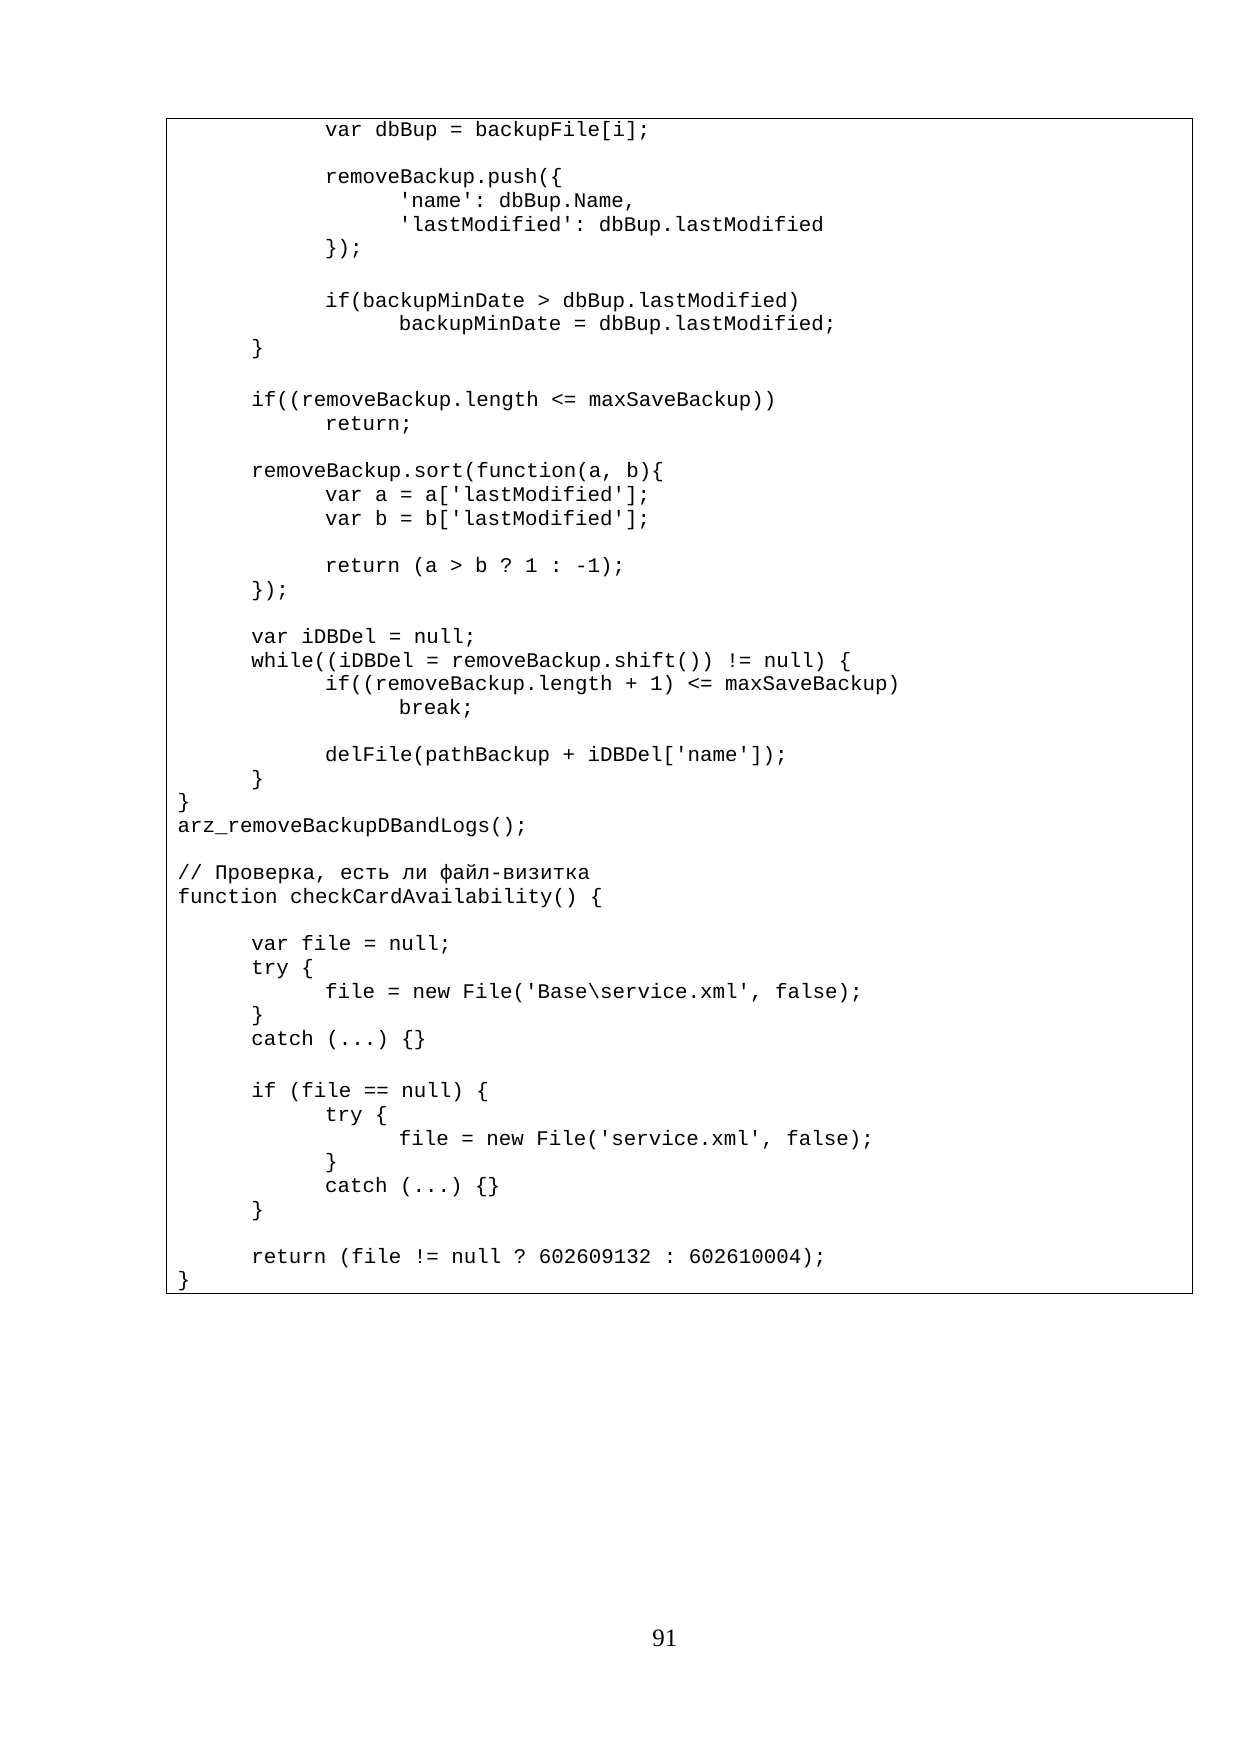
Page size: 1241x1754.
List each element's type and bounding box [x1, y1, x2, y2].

table_header [167, 119, 1192, 1293]
